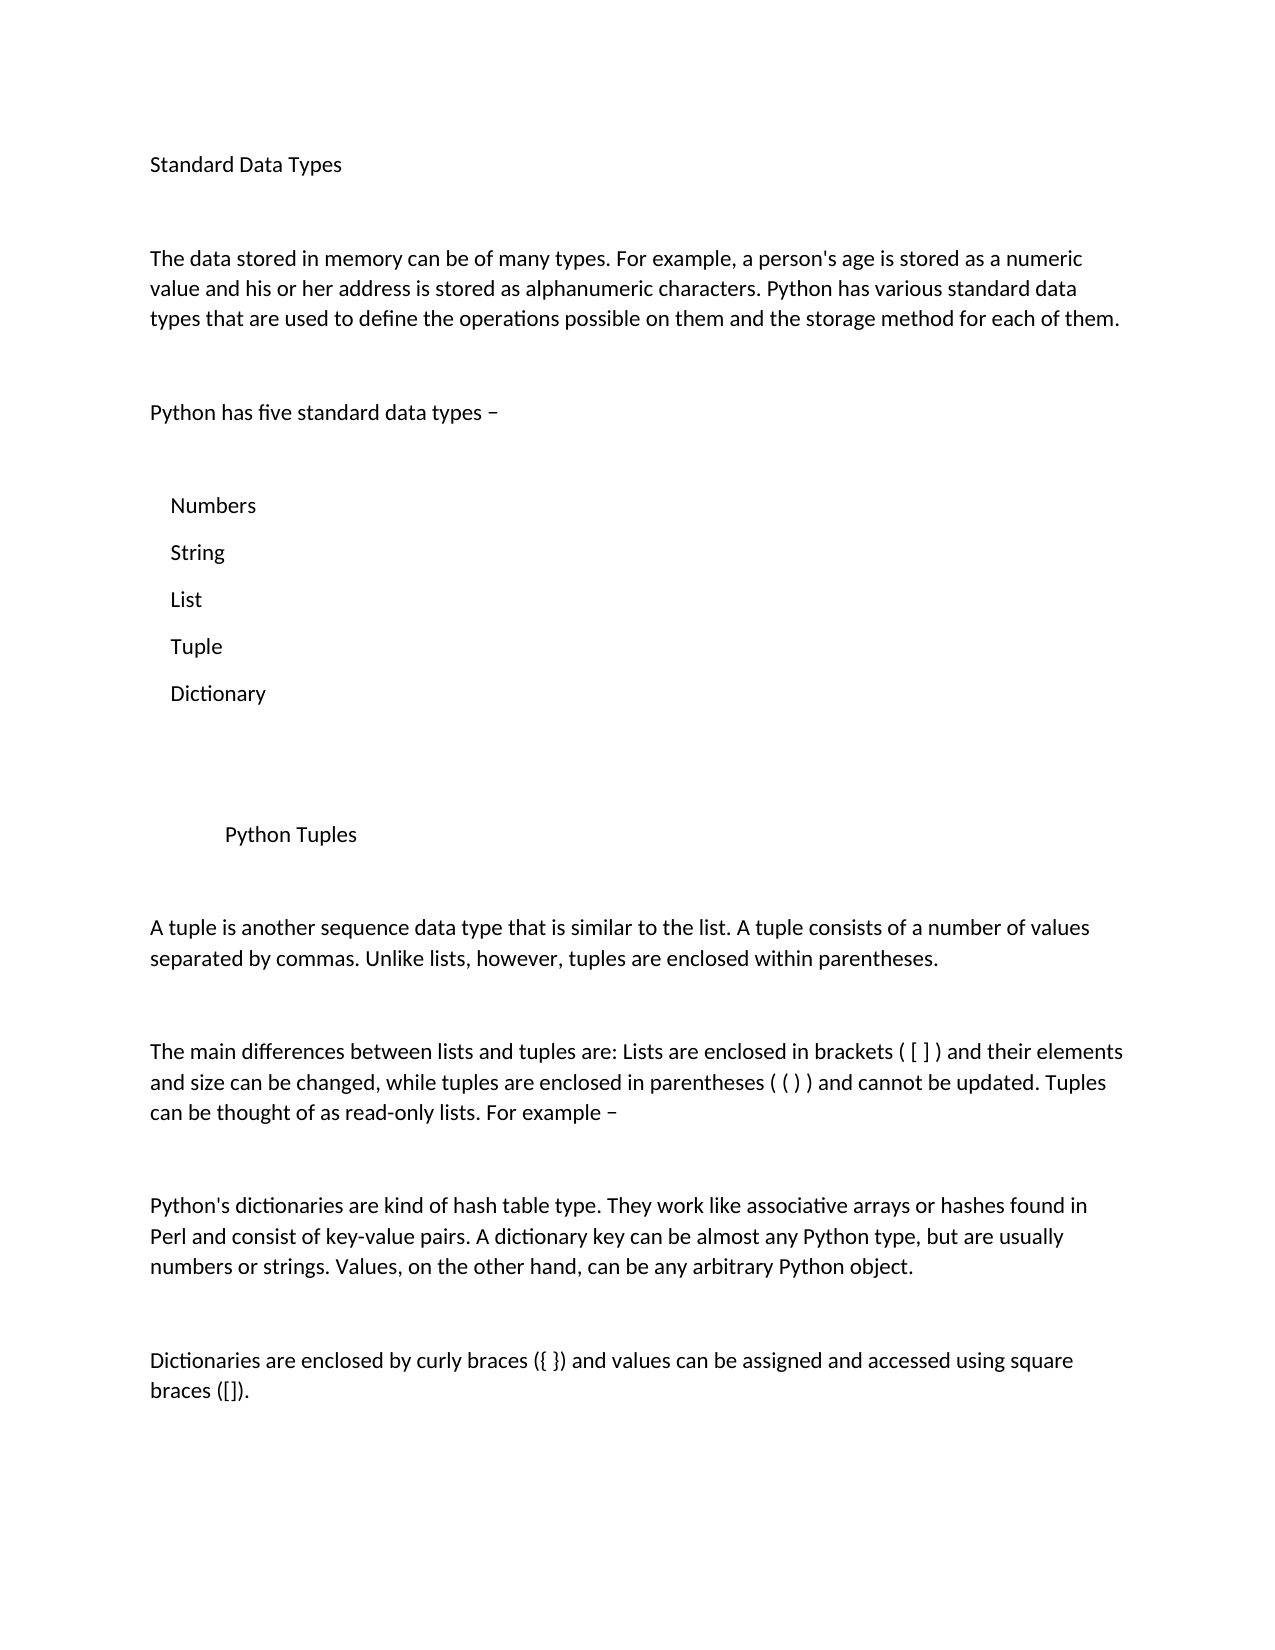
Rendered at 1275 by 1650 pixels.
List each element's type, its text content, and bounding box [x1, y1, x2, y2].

text Python has five standard data types − [150, 398, 1125, 426]
text A tuple is another sequence data type that is similar to the list. A tuple consists of a number of values separated by commas. Unlike lists, however, tuples are enclosed within parentheses. [150, 913, 1125, 972]
text The data stored in memory can be of many types. For example, a person's age is stored as a numeric value and his or her address is stored as alphanumeric characters. Python has various standard data types that are used to define the operations possible on them and the storage method for each of them. [150, 244, 1125, 332]
text List [150, 585, 1125, 613]
text Tuple [150, 632, 1125, 660]
text The main differences between lists and tuples are: Lists are enclosed in brackets ( [ ] ) and their elements and size can be changed, while tuples are enclosed in parentheses ( ( ) ) and cannot be updated. Tuples can be thought of as read-only lists. For example − [150, 1037, 1125, 1126]
text Python Tuples [150, 820, 1125, 848]
text String [150, 538, 1125, 567]
text Dictionaries are enclosed by curly braces ({ }) and values can be assigned and accessed using square braces ([]). [150, 1346, 1125, 1404]
text Numbers [150, 492, 1125, 520]
text Dictionary [150, 679, 1125, 707]
text Standard Data Types [150, 150, 1125, 178]
text Python's dictionaries are kind of hash table type. They work like associative arrays or hashes found in Perl and consist of key-value pairs. A dictionary key can be almost any Python type, but are usually numbers or strings. Values, on the other hand, can be any arbitrary Python object. [150, 1192, 1125, 1280]
